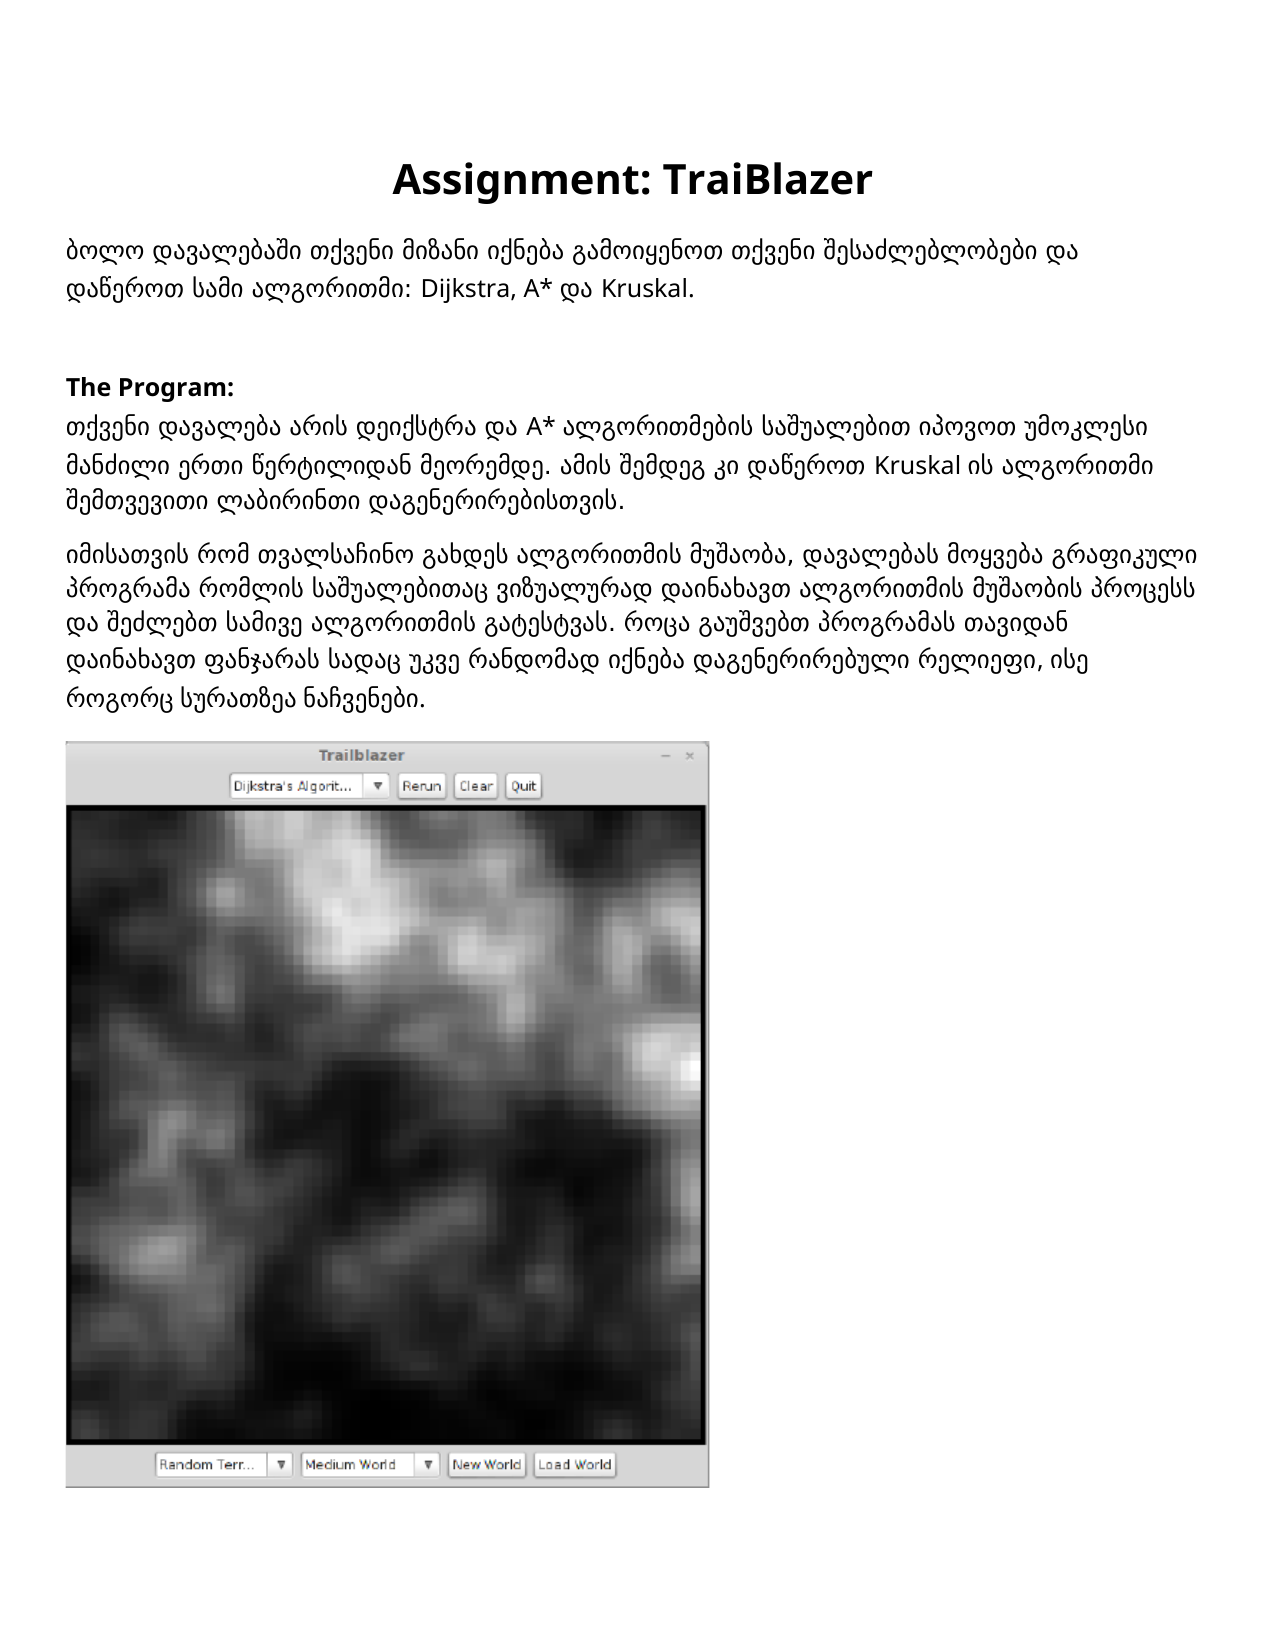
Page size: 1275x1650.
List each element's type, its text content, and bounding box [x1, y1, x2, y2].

text ბოლო დავალებაში თქვენი მიზანი იქნება გამოიყენოთ თქვენი შესაძლებლობები და დაწეროთ სამი ალგორითმი: Dijkstra, A* და Kruskal. [66, 236, 1200, 304]
picture [65, 741, 711, 1488]
text The Program: თქვენი დავალება არის დეიქსტრა და A* ალგორითმების საშუალებით იპოვოთ უმოკლესი მანძილი ერთი წერტილიდან მეორემდე. ამის შემდეგ კი დაწეროთ Kruskal ის ალგორითმი შემთვევითი ლაბირინთი დაგენერირებისთვის. [66, 330, 1200, 515]
text Assignment: TraiBlazer [66, 150, 1200, 207]
text იმისათვის რომ თვალსაჩინო გახდეს ალგორითმის მუშაობა, დავალებას მოყვება გრაფიკული პროგრამა რომლის საშუალებითაც ვიზუალურად დაინახავთ ალგორითმის მუშაობის პროცესს და შეძლებთ სამივე ალგორითმის გატესტვას. როცა გაუშვებთ პროგრამას თავიდან დაინახავთ ფანჯარას სადაც უკვე რანდომად იქნება დაგენერირებული რელიეფი, ისე როგორც სურათზეა ნაჩვენები. [66, 541, 1200, 715]
